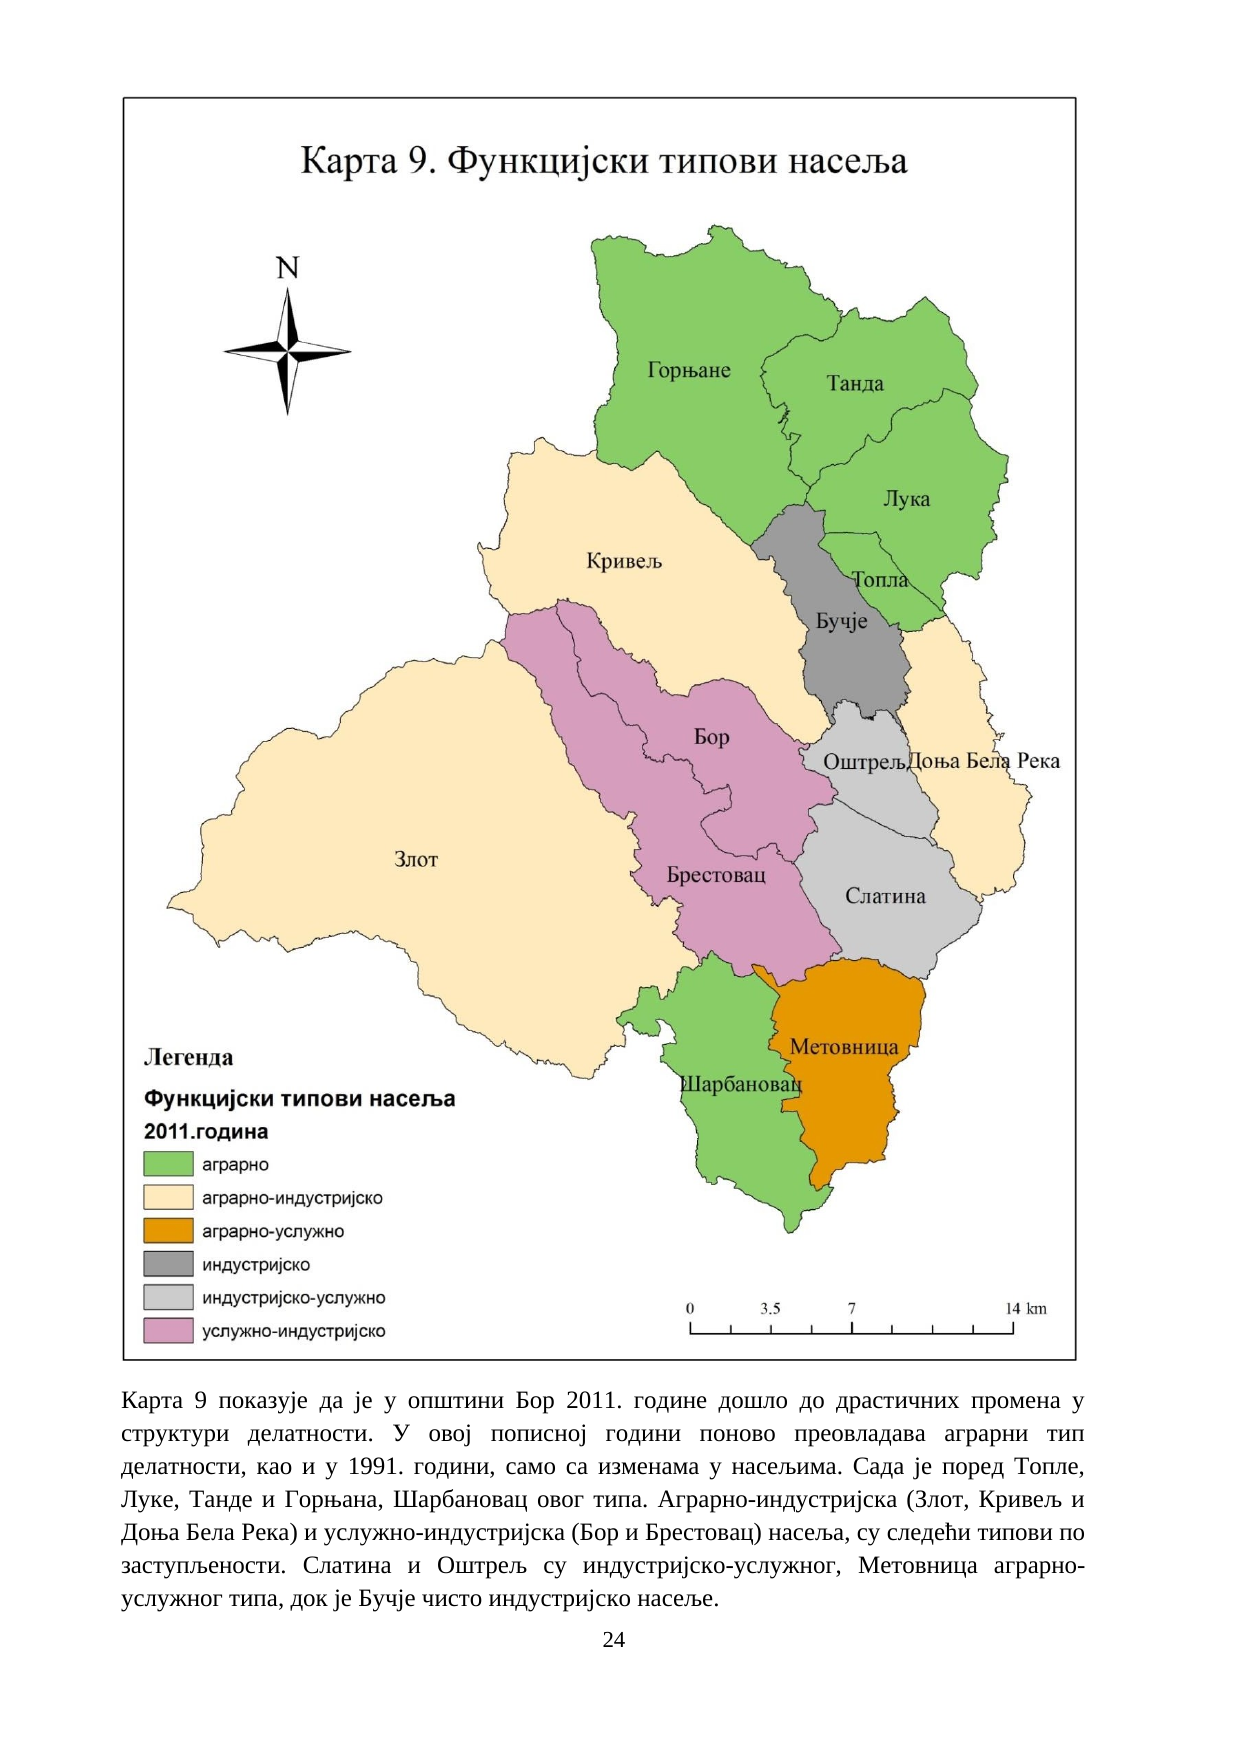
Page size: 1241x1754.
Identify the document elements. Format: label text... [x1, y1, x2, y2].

text Карта 9 показује да је у општини Бор 2011. године дошло до драстичних промена у структури делатности. У овој пописној години поново преовладава аграрни тип делатности, као и у 1991. години, само са изменама у насељима. Сада је поред Топле, Луке, Танде и Горњана, Шарбановац овог типа. Аграрно-индустријска (Злот, Кривељ и Доња Бела Река) и услужно-индустријска (Бор и Брестовац) насеља, су следећи типови по заступљености. Слатина и Оштрељ су индустријско-услужног, Метовница аграрно- услужног типа, док је Бучје чисто индустријско насеље. [121, 1385, 1086, 1612]
picture [121, 95, 1079, 1361]
